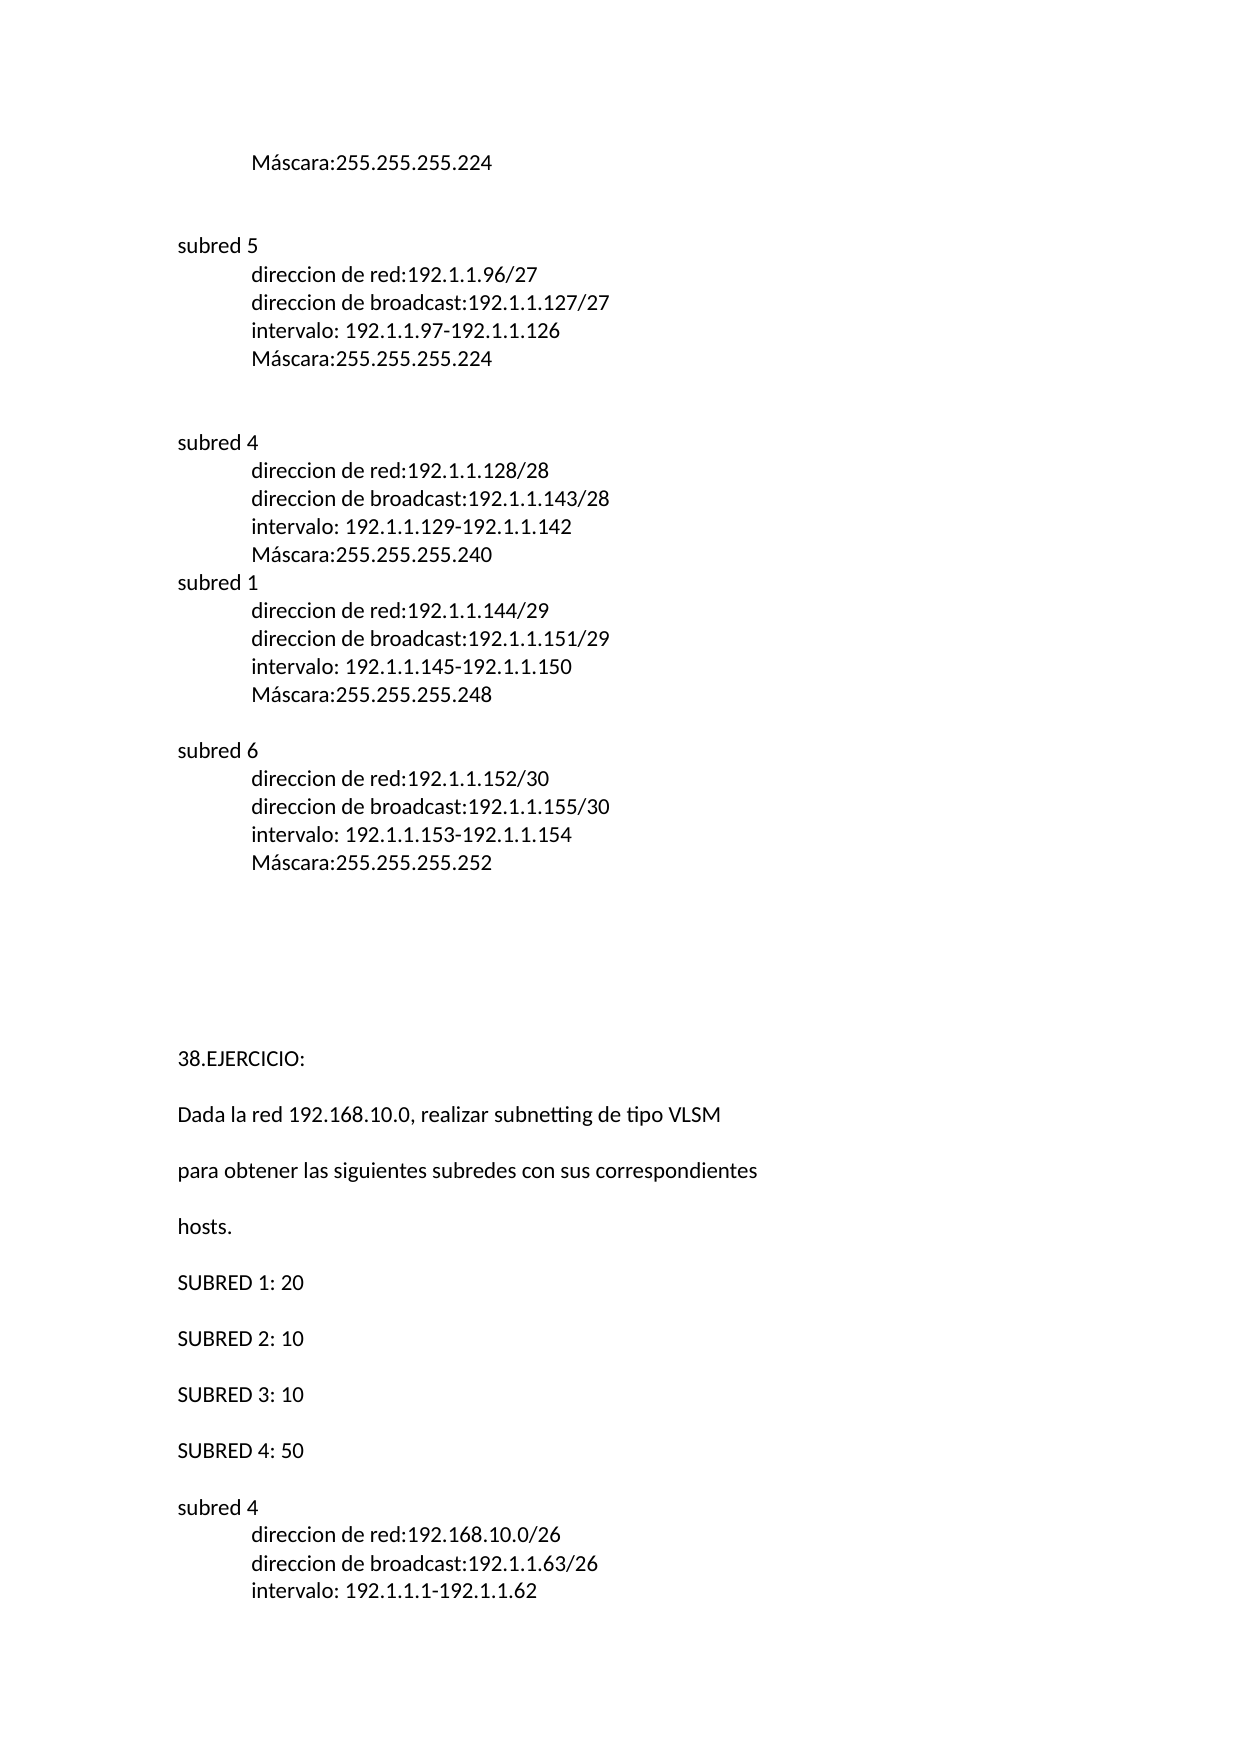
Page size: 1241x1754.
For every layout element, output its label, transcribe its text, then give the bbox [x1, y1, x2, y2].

text SUBRED 1: 20 [177, 1268, 1063, 1296]
text 38.EJERCICIO: [177, 1044, 1063, 1072]
text intervalo: 192.1.1.1-192.1.1.62 [177, 1577, 1063, 1605]
text Máscara:255.255.255.224 [177, 148, 1063, 176]
text Máscara:255.255.255.252 [177, 848, 1063, 876]
text direccion de red:192.1.1.144/29 [177, 596, 1063, 624]
text Máscara:255.255.255.240 [177, 540, 1063, 568]
text direccion de broadcast:192.1.1.151/29 [177, 624, 1063, 652]
text direccion de red:192.1.1.152/30 [177, 764, 1063, 792]
text subred 4 [177, 428, 1063, 456]
text intervalo: 192.1.1.97-192.1.1.126 [177, 316, 1063, 344]
text Máscara:255.255.255.248 [177, 680, 1063, 708]
text direccion de broadcast:192.1.1.155/30 [177, 792, 1063, 820]
text SUBRED 4: 50 [177, 1437, 1063, 1464]
text direccion de red:192.168.10.0/26 [177, 1521, 1063, 1549]
text Dada la red 192.168.10.0, realizar subnetting de tipo VLSM [177, 1100, 1063, 1128]
text subred 6 [177, 736, 1063, 764]
text direccion de broadcast:192.1.1.63/26 [177, 1549, 1063, 1577]
text SUBRED 3: 10 [177, 1381, 1063, 1408]
text subred 4 [177, 1493, 1063, 1521]
text intervalo: 192.1.1.153-192.1.1.154 [177, 820, 1063, 848]
text Máscara:255.255.255.224 [177, 344, 1063, 372]
text direccion de broadcast:192.1.1.127/27 [177, 288, 1063, 316]
text intervalo: 192.1.1.145-192.1.1.150 [177, 652, 1063, 680]
text subred 5 [177, 232, 1063, 260]
text direccion de red:192.1.1.96/27 [177, 260, 1063, 288]
text intervalo: 192.1.1.129-192.1.1.142 [177, 512, 1063, 540]
text direccion de broadcast:192.1.1.143/28 [177, 484, 1063, 512]
text para obtener las siguientes subredes con sus correspondientes [177, 1156, 1063, 1184]
text hosts. [177, 1212, 1063, 1240]
text SUBRED 2: 10 [177, 1324, 1063, 1352]
text subred 1 [177, 568, 1063, 596]
text direccion de red:192.1.1.128/28 [177, 456, 1063, 484]
